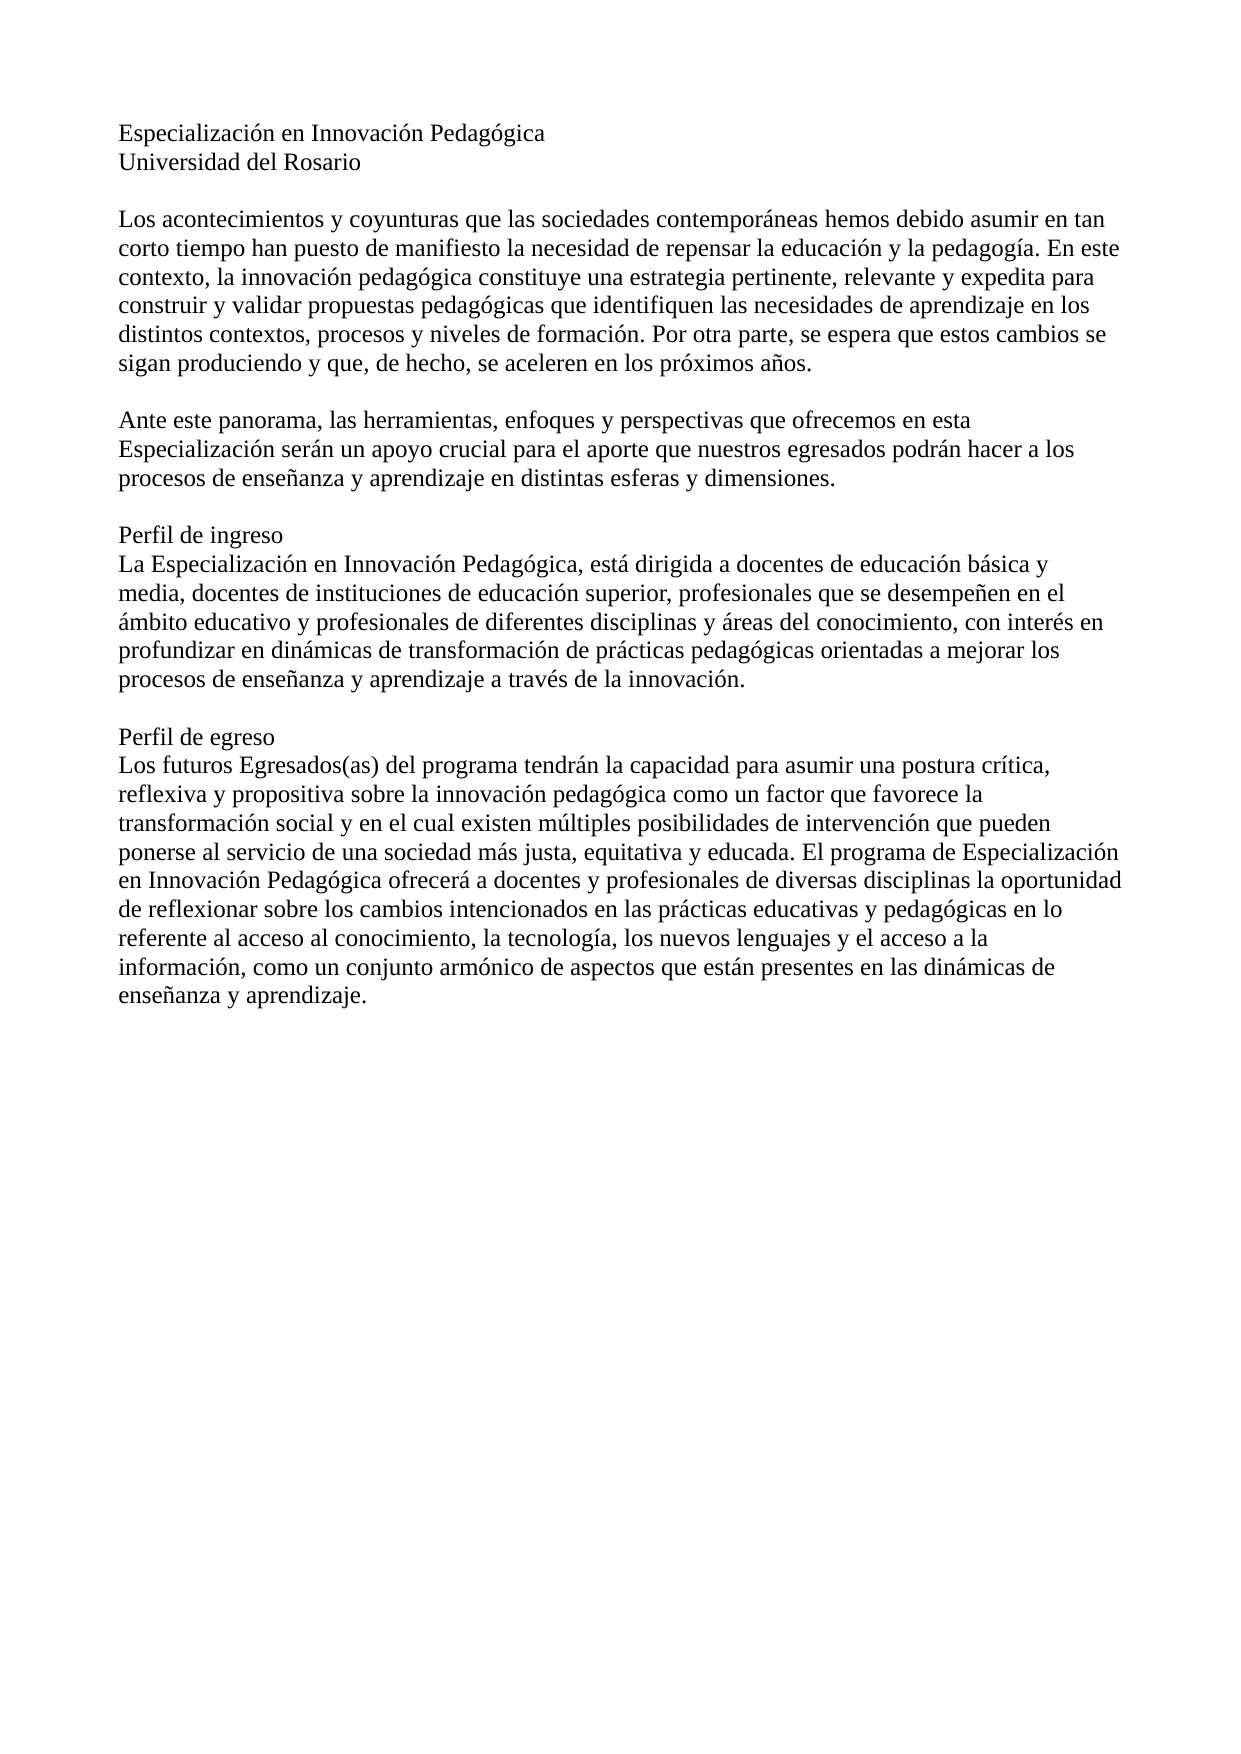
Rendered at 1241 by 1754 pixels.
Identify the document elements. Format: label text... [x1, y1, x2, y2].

text Especialización en Innovación Pedagógica [118, 118, 1122, 147]
text Los acontecimientos y coyunturas que las sociedades contemporáneas hemos debido asumir en tan corto tiempo han puesto de manifiesto la necesidad de repensar la educación y la pedagogía. En este contexto, la innovación pedagógica constituye una estrategia pertinente, relevante y expedita para construir y validar propuestas pedagógicas que identifiquen las necesidades de aprendizaje en los distintos contextos, procesos y niveles de formación. Por otra parte, se espera que estos cambios se sigan produciendo y que, de hecho, se aceleren en los próximos años. [118, 204, 1122, 377]
text Perfil de egreso [118, 722, 1122, 751]
text Universidad del Rosario [118, 147, 1122, 176]
text La Especialización en Innovación Pedagógica, está dirigida a docentes de educación básica y media, docentes de instituciones de educación superior, profesionales que se desempeñen en el ámbito educativo y profesionales de diferentes disciplinas y áreas del conocimiento, con interés en profundizar en dinámicas de transformación de prácticas pedagógicas orientadas a mejorar los procesos de enseñanza y aprendizaje a través de la innovación. [118, 549, 1122, 693]
text Perfil de ingreso [118, 521, 1122, 549]
text Ante este panorama, las herramientas, enfoques y perspectivas que ofrecemos en esta Especialización serán un apoyo crucial para el aporte que nuestros egresados podrán hacer a los procesos de enseñanza y aprendizaje en distintas esferas y dimensiones. [118, 406, 1122, 492]
text Los futuros Egresados(as) del programa tendrán la capacidad para asumir una postura crítica, reflexiva y propositiva sobre la innovación pedagógica como un factor que favorece la transformación social y en el cual existen múltiples posibilidades de intervención que pueden ponerse al servicio de una sociedad más justa, equitativa y educada. El programa de Especialización en Innovación Pedagógica ofrecerá a docentes y profesionales de diversas disciplinas la oportunidad de reflexionar sobre los cambios intencionados en las prácticas educativas y pedagógicas en lo referente al acceso al conocimiento, la tecnología, los nuevos lenguajes y el acceso a la información, como un conjunto armónico de aspectos que están presentes en las dinámicas de enseñanza y aprendizaje. [118, 751, 1122, 1009]
